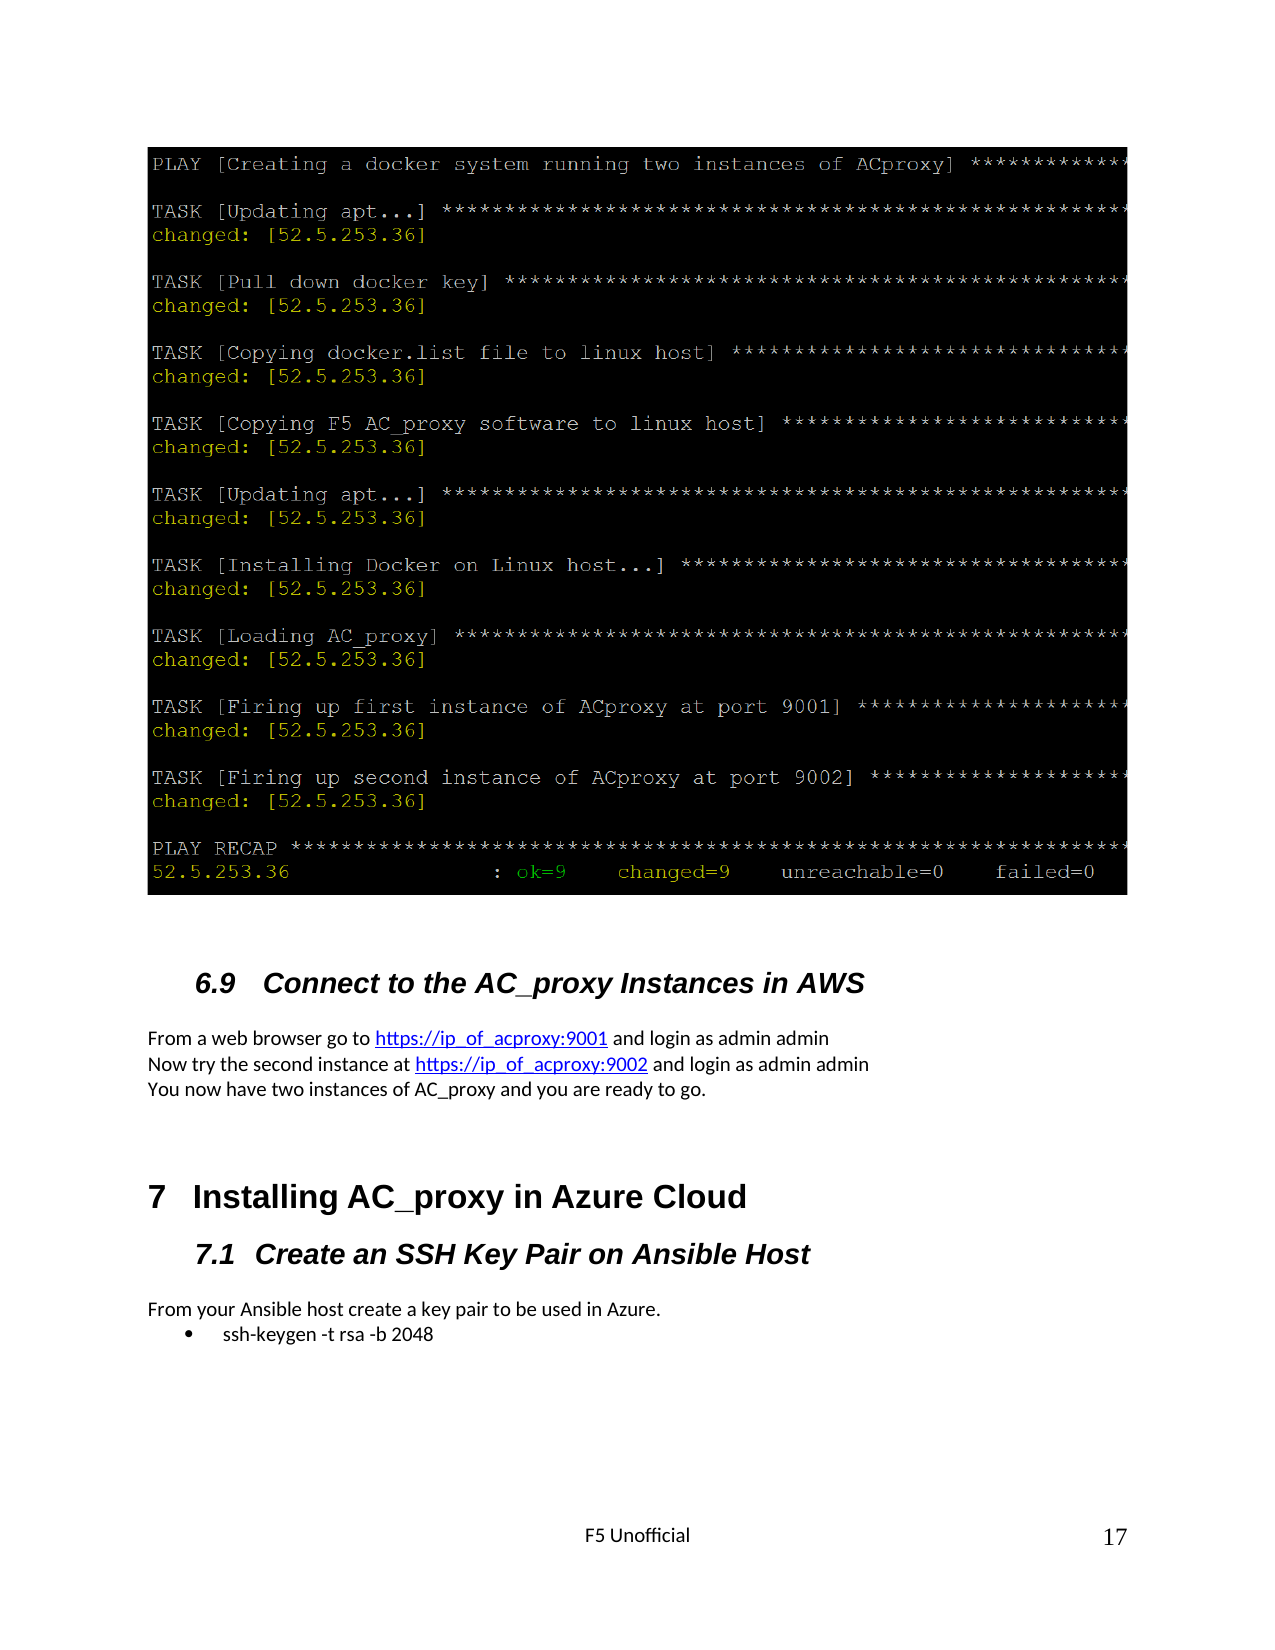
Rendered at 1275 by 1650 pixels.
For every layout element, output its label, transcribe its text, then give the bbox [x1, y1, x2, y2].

list ssh-keygen -t rsa -b 2048 [185, 1321, 1127, 1347]
text Now try the second instance at https://ip_of_acproxy:9002 and login as admin admin [148, 1051, 1127, 1076]
text Create an SSH Key Pair on Ansible Host [194, 1237, 1127, 1270]
text You now have two instances of AC_proxy and you are ready to go. [148, 1076, 1127, 1102]
text Connect to the AC_proxy Instances in AWS [194, 966, 1127, 1000]
text Installing AC_proxy in Azure Cloud [148, 1177, 1127, 1216]
picture [147, 147, 1128, 895]
text From your Ansible host create a key pair to be used in Azure. [148, 1296, 1127, 1321]
text From a web browser go to https://ip_of_acproxy:9001 and login as admin admin [148, 1025, 1127, 1051]
